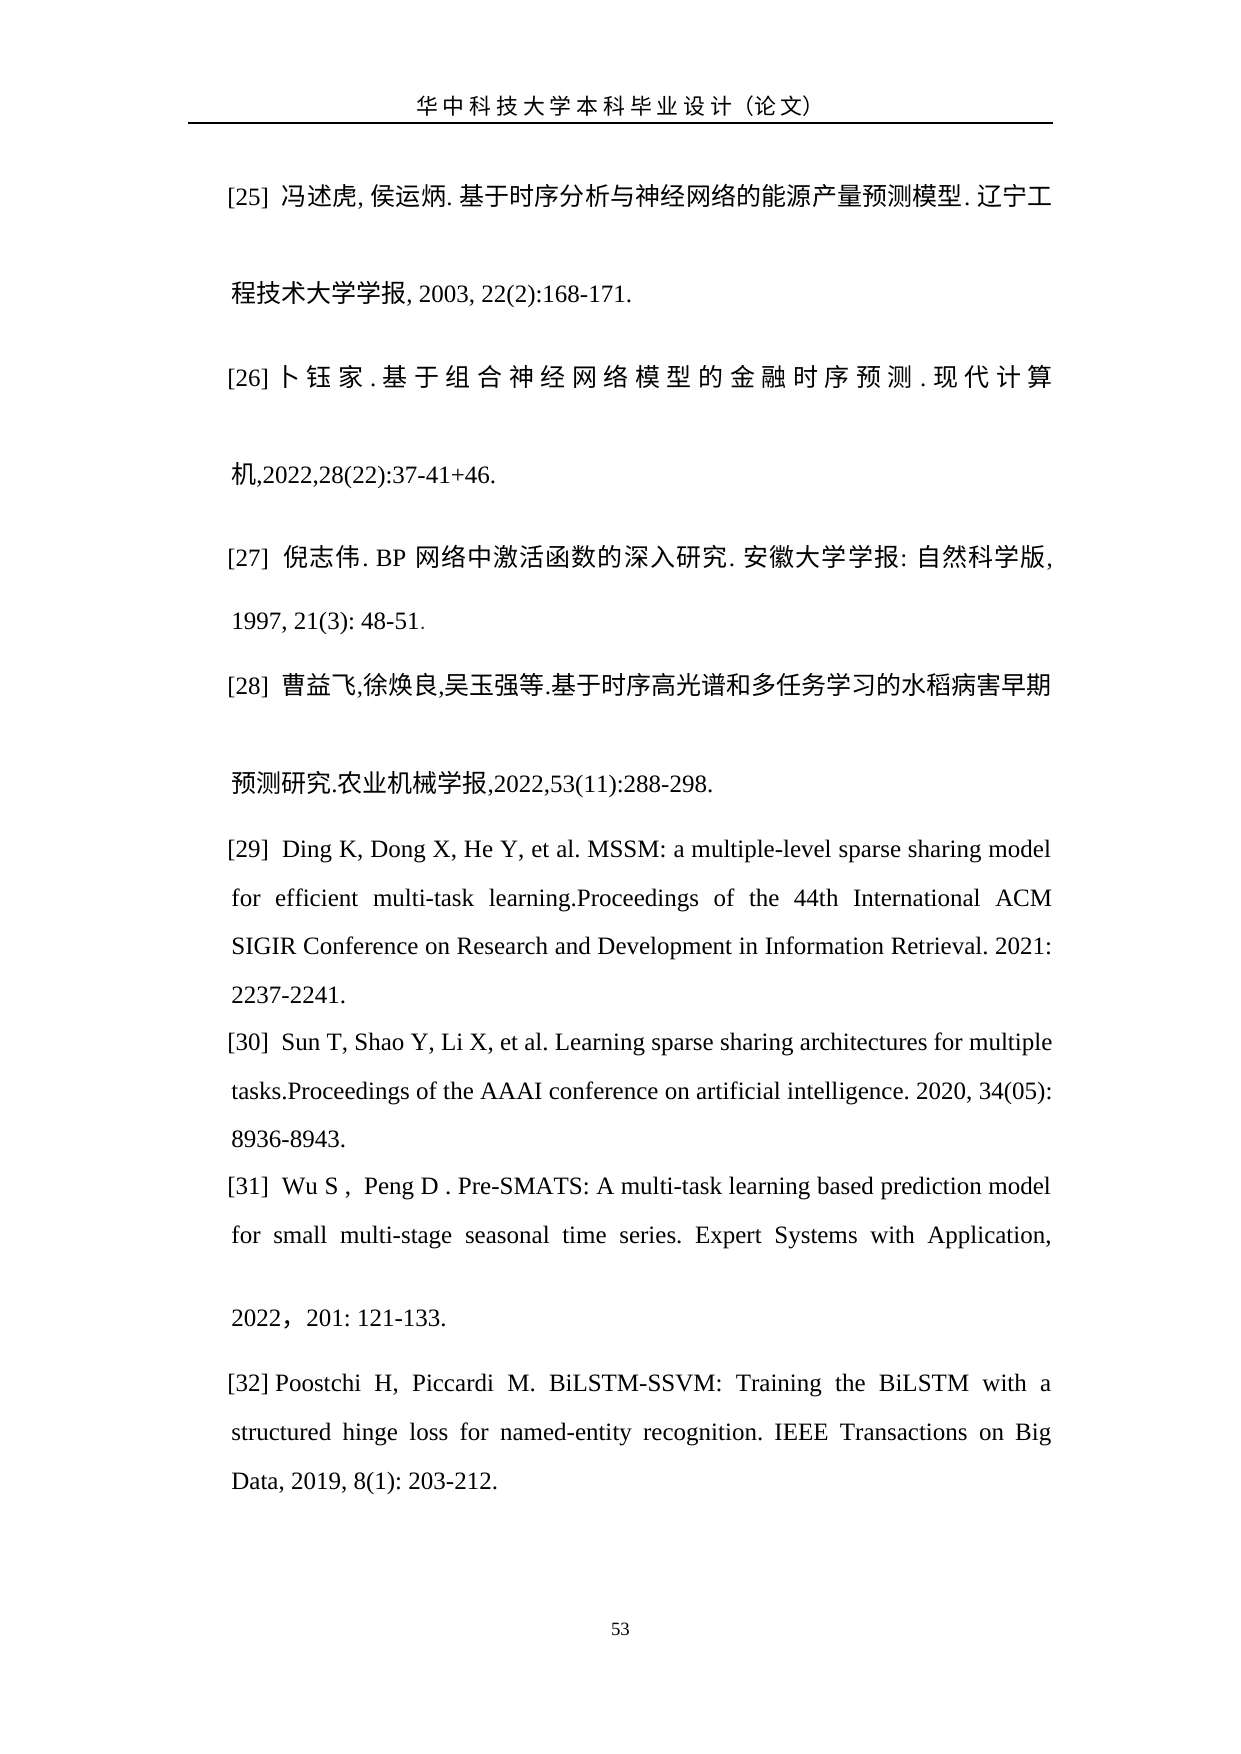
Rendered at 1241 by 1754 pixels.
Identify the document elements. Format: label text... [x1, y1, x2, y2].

list Ding K, Dong X, He Y, et al. MSSM: a multiple-level sparse sharing model for efficient multi-task learning.Proceedings of the 44th International ACM SIGIR Conference on Research and Development in Information Retrieval. 2021: 2237-2241. [231, 832, 1053, 1011]
list 曹益飞,徐焕良,吴玉强等.基于时序高光谱和多任务学习的水稻病害早期预测研究.农业机械学报,2022,53(11):288-298. [231, 651, 1053, 814]
list 冯述虎, 侯运炳. 基于时序分析与神经网络的能源产量预测模型. 辽宁工程技术大学学报, 2003, 22(2):168-171. [231, 162, 1053, 324]
list 卜钰家.基于组合神经网络模型的金融时序预测.现代计算机,2022,28(22):37-41+46. [231, 343, 1053, 505]
list Wu S , Peng D . Pre-SMATS: A multi-task learning based prediction model for small multi-stage seasonal time series. Expert Systems with Application, 2022，201: 121-133. [231, 1169, 1053, 1348]
list Poostchi H, Piccardi M. BiLSTM-SSVM: Training the BiLSTM with a structured hinge loss for named-entity recognition. IEEE Transactions on Big Data, 2019, 8(1): 203-212. [231, 1366, 1053, 1496]
list Sun T, Shao Y, Li X, et al. Learning sparse sharing architectures for multiple tasks.Proceedings of the AAAI conference on artificial intelligence. 2020, 34(05): 8936-8943. [231, 1025, 1053, 1155]
list 倪志伟. BP 网络中激活函数的深入研究. 安徽大学学报: 自然科学版, 1997, 21(3): 48-51. [231, 523, 1053, 637]
